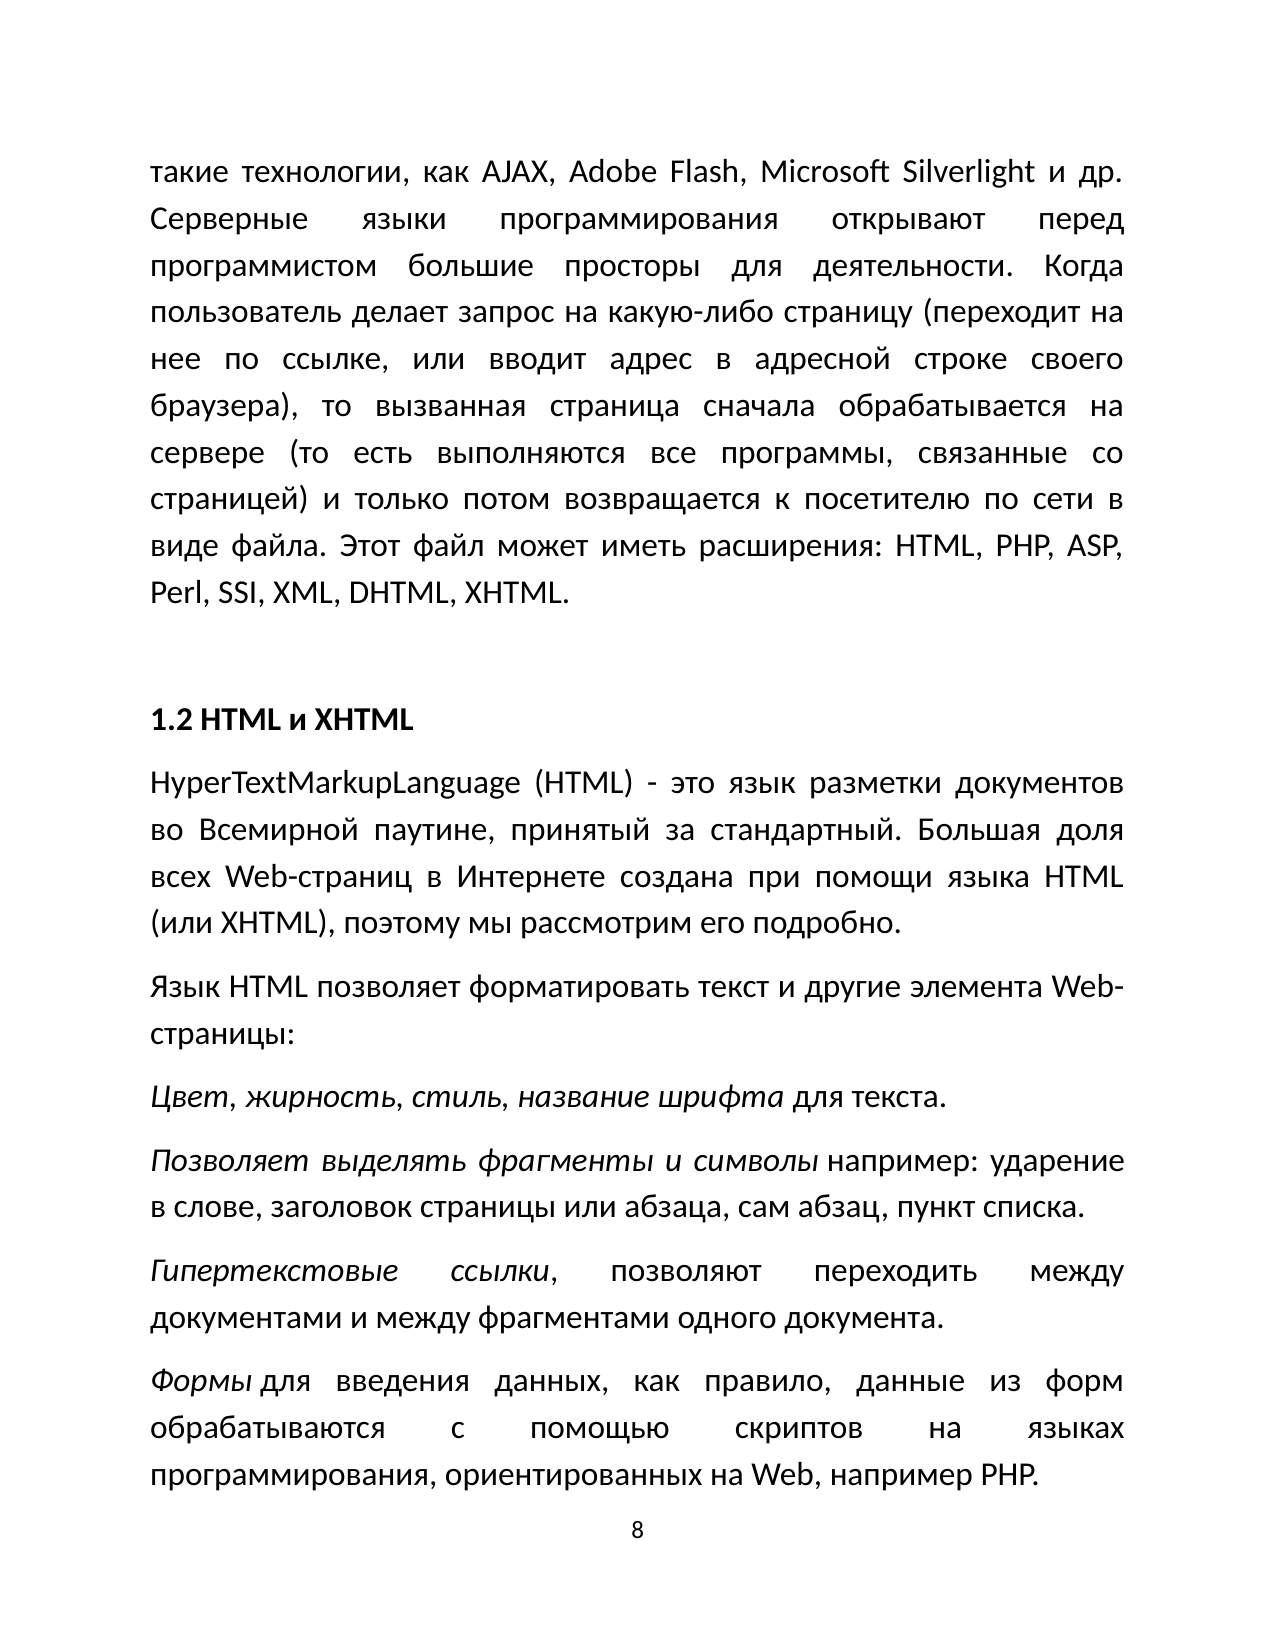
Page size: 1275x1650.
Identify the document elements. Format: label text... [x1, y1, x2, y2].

text Формы для введения данных, как правило, данные из форм обрабатываются с помощью скриптов на языках программирования, ориентированных на Web, например PHP. [150, 1359, 1125, 1493]
text Язык HTML позволяет форматировать текст и другие элемента Web-страницы: [150, 965, 1125, 1052]
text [150, 150, 1125, 612]
text Позволяет выделять фрагменты и символы например: ударение в слове, заголовок страницы или абзаца, сам абзац, пункт списка. [150, 1139, 1125, 1226]
text Гипертекстовые ссылки, позволяют переходить между документами и между фрагментами одного документа. [150, 1249, 1125, 1336]
text HyperTextMarkupLanguage (HTML) - это язык разметки документов во Всемирной паутине, принятый за стандартный. Большая доля всех Web-страниц в Интернете создана при помощи языка HTML (или XHTML), поэтому мы рассмотрим его подробно. [150, 761, 1125, 942]
text 1.2 HTML и XHTML [150, 698, 1125, 738]
text Цвет, жирность, стиль, название шрифта для текста. [150, 1075, 1125, 1116]
